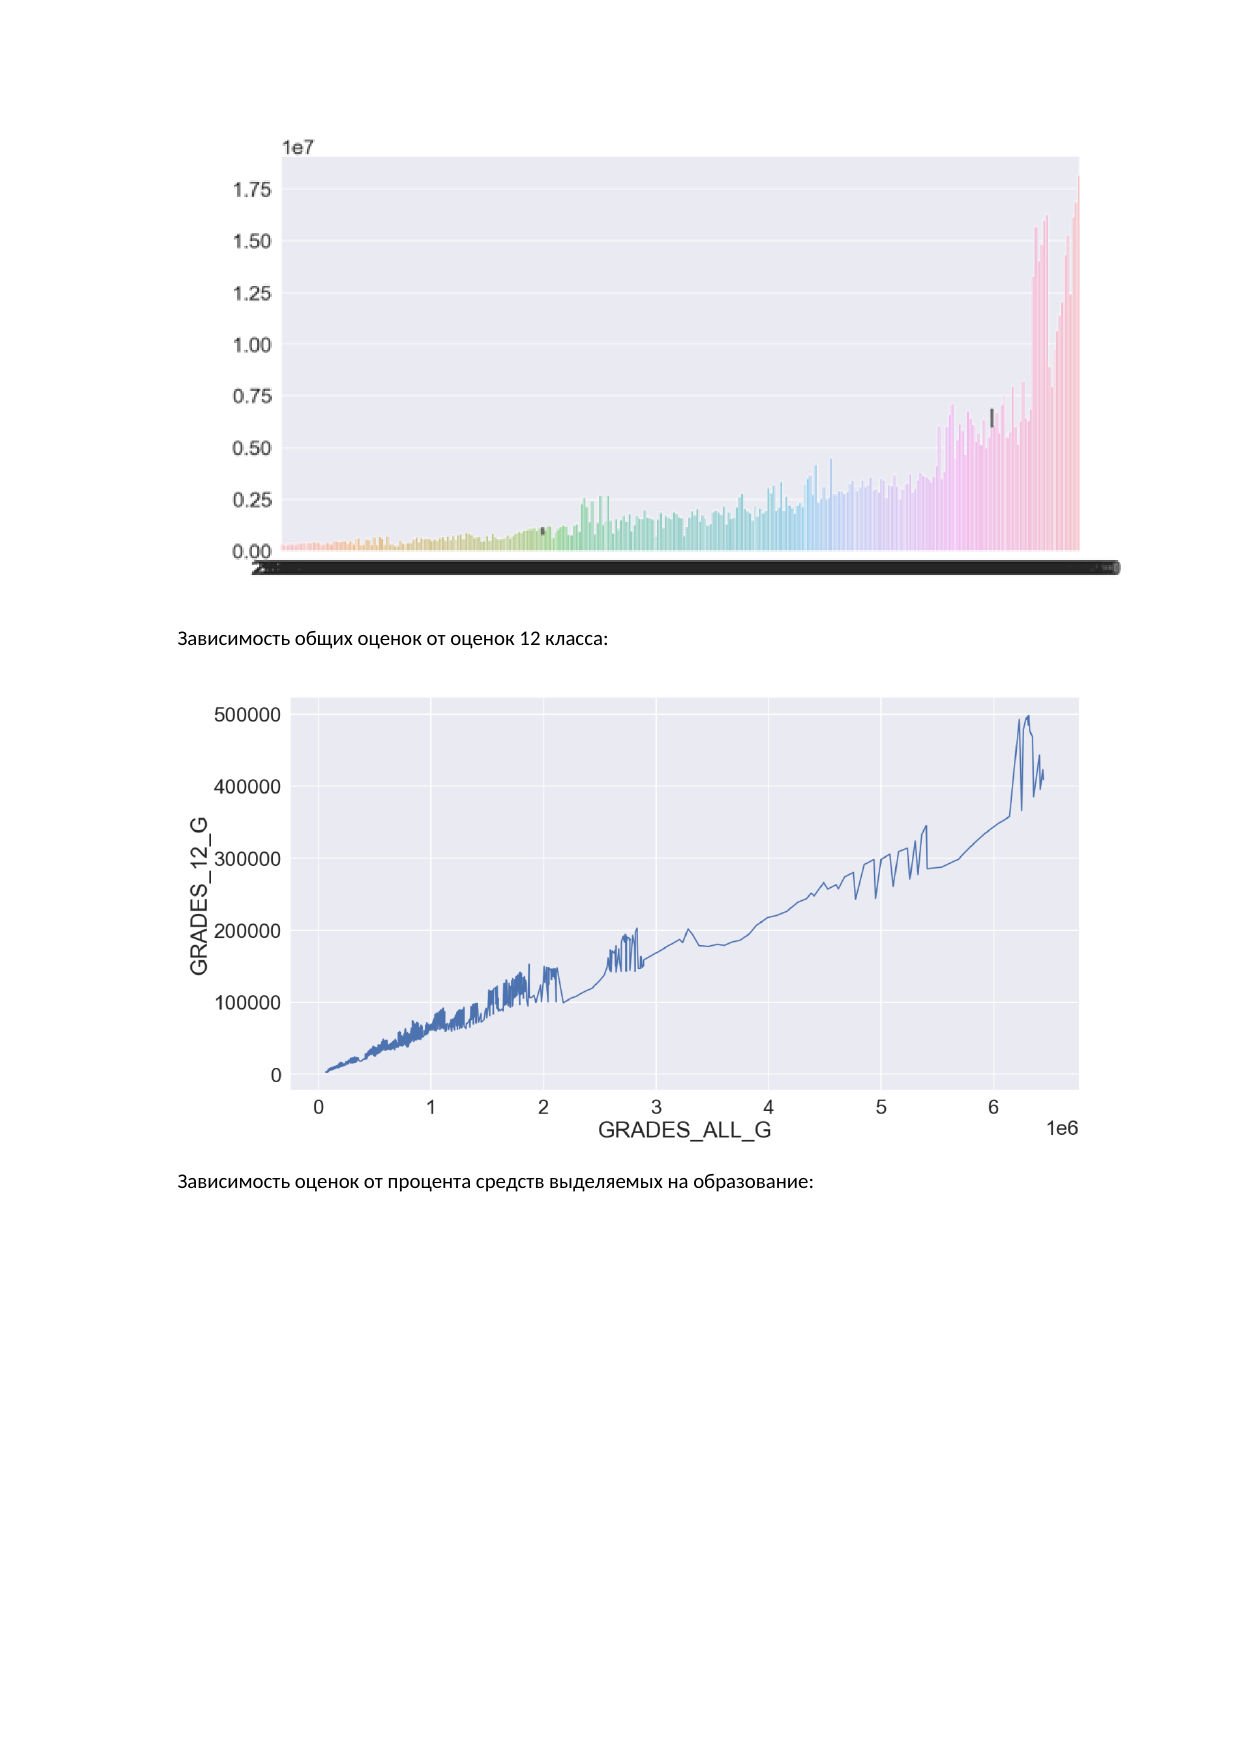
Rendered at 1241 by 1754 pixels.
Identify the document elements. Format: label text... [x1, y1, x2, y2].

text Зависимость оценок от процента средств выделяемых на образование: [177, 1168, 1152, 1193]
picture [177, 118, 1152, 600]
picture [177, 675, 1150, 1144]
text Зависимость общих оценок от оценок 12 класса: [177, 625, 1152, 650]
